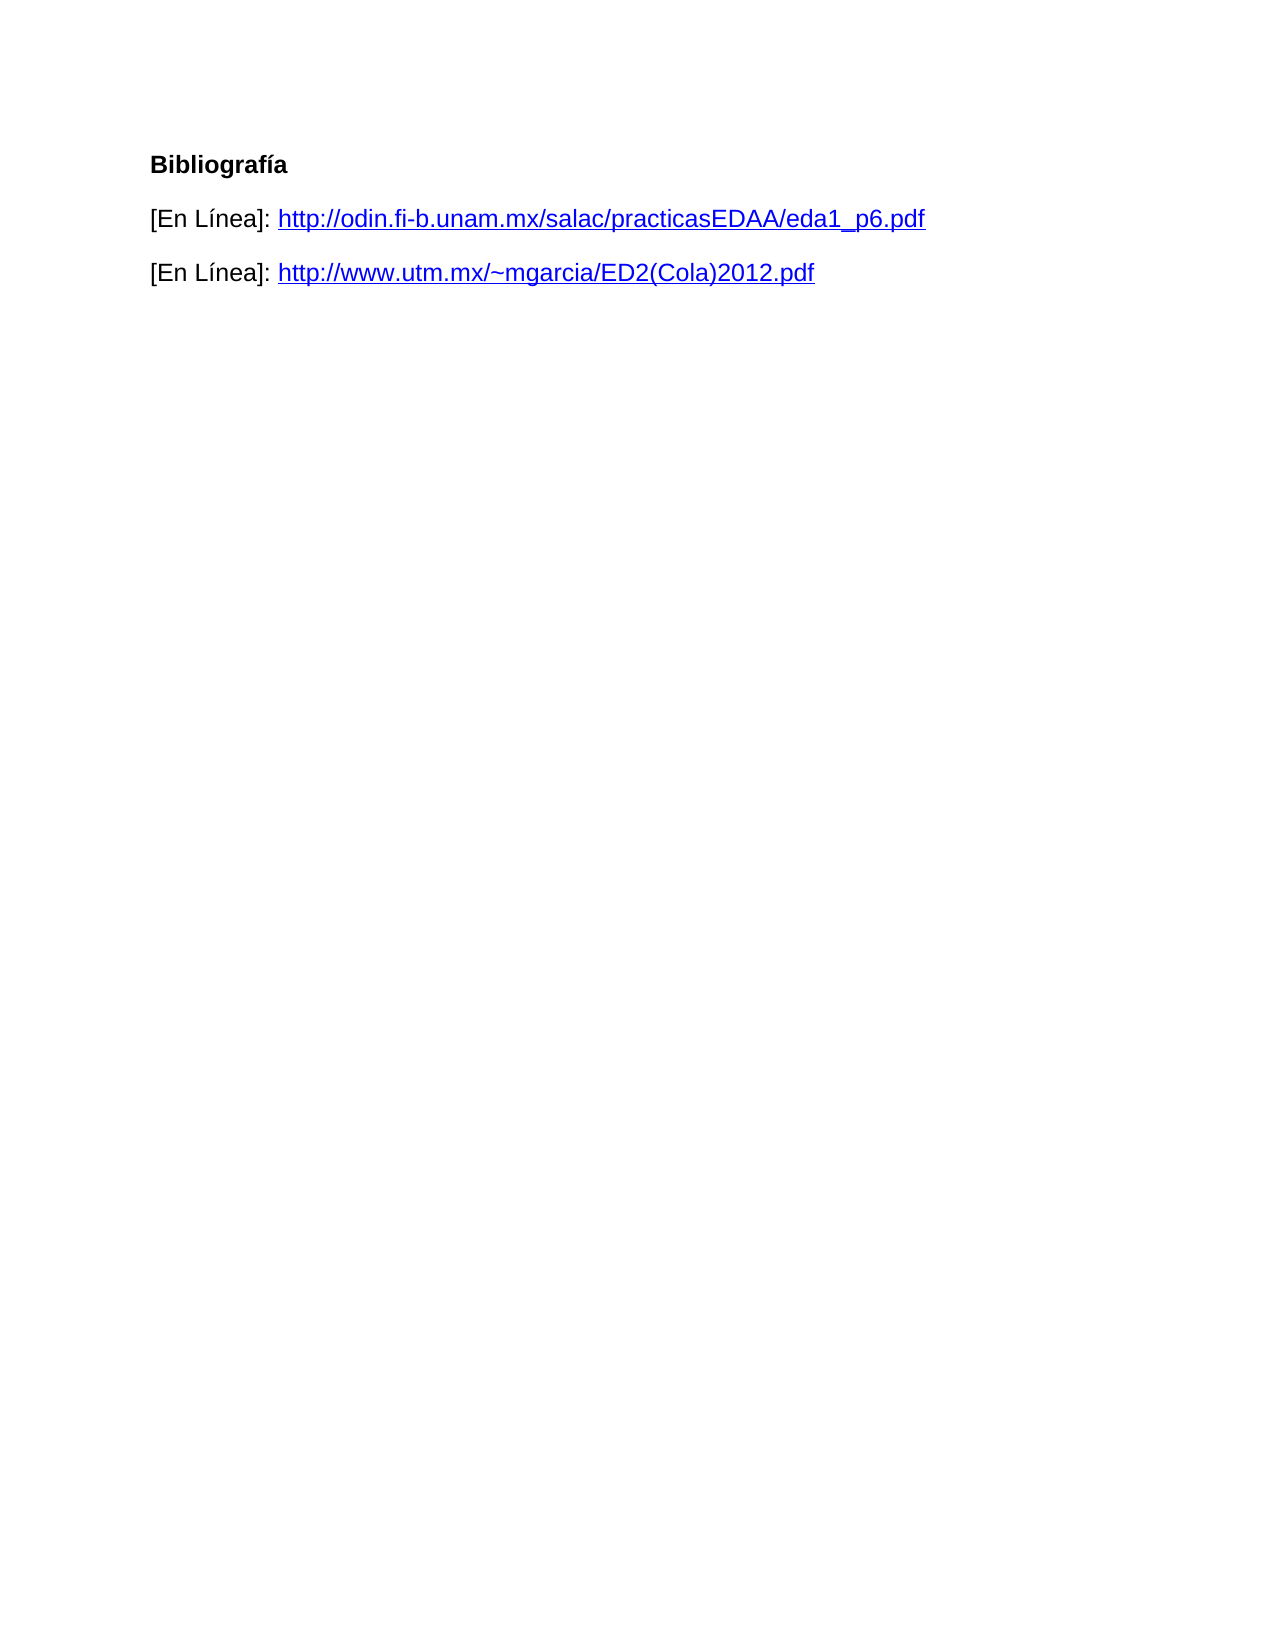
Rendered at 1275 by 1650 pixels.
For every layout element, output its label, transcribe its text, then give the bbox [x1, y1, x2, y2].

text Bibliografía [150, 150, 1125, 179]
text [En Línea]: http://odin.fi-b.unam.mx/salac/practicasEDAA/eda1_p6.pdf [150, 204, 1125, 233]
text [En Línea]: http://www.utm.mx/~mgarcia/ED2(Cola)2012.pdf [150, 258, 1125, 286]
